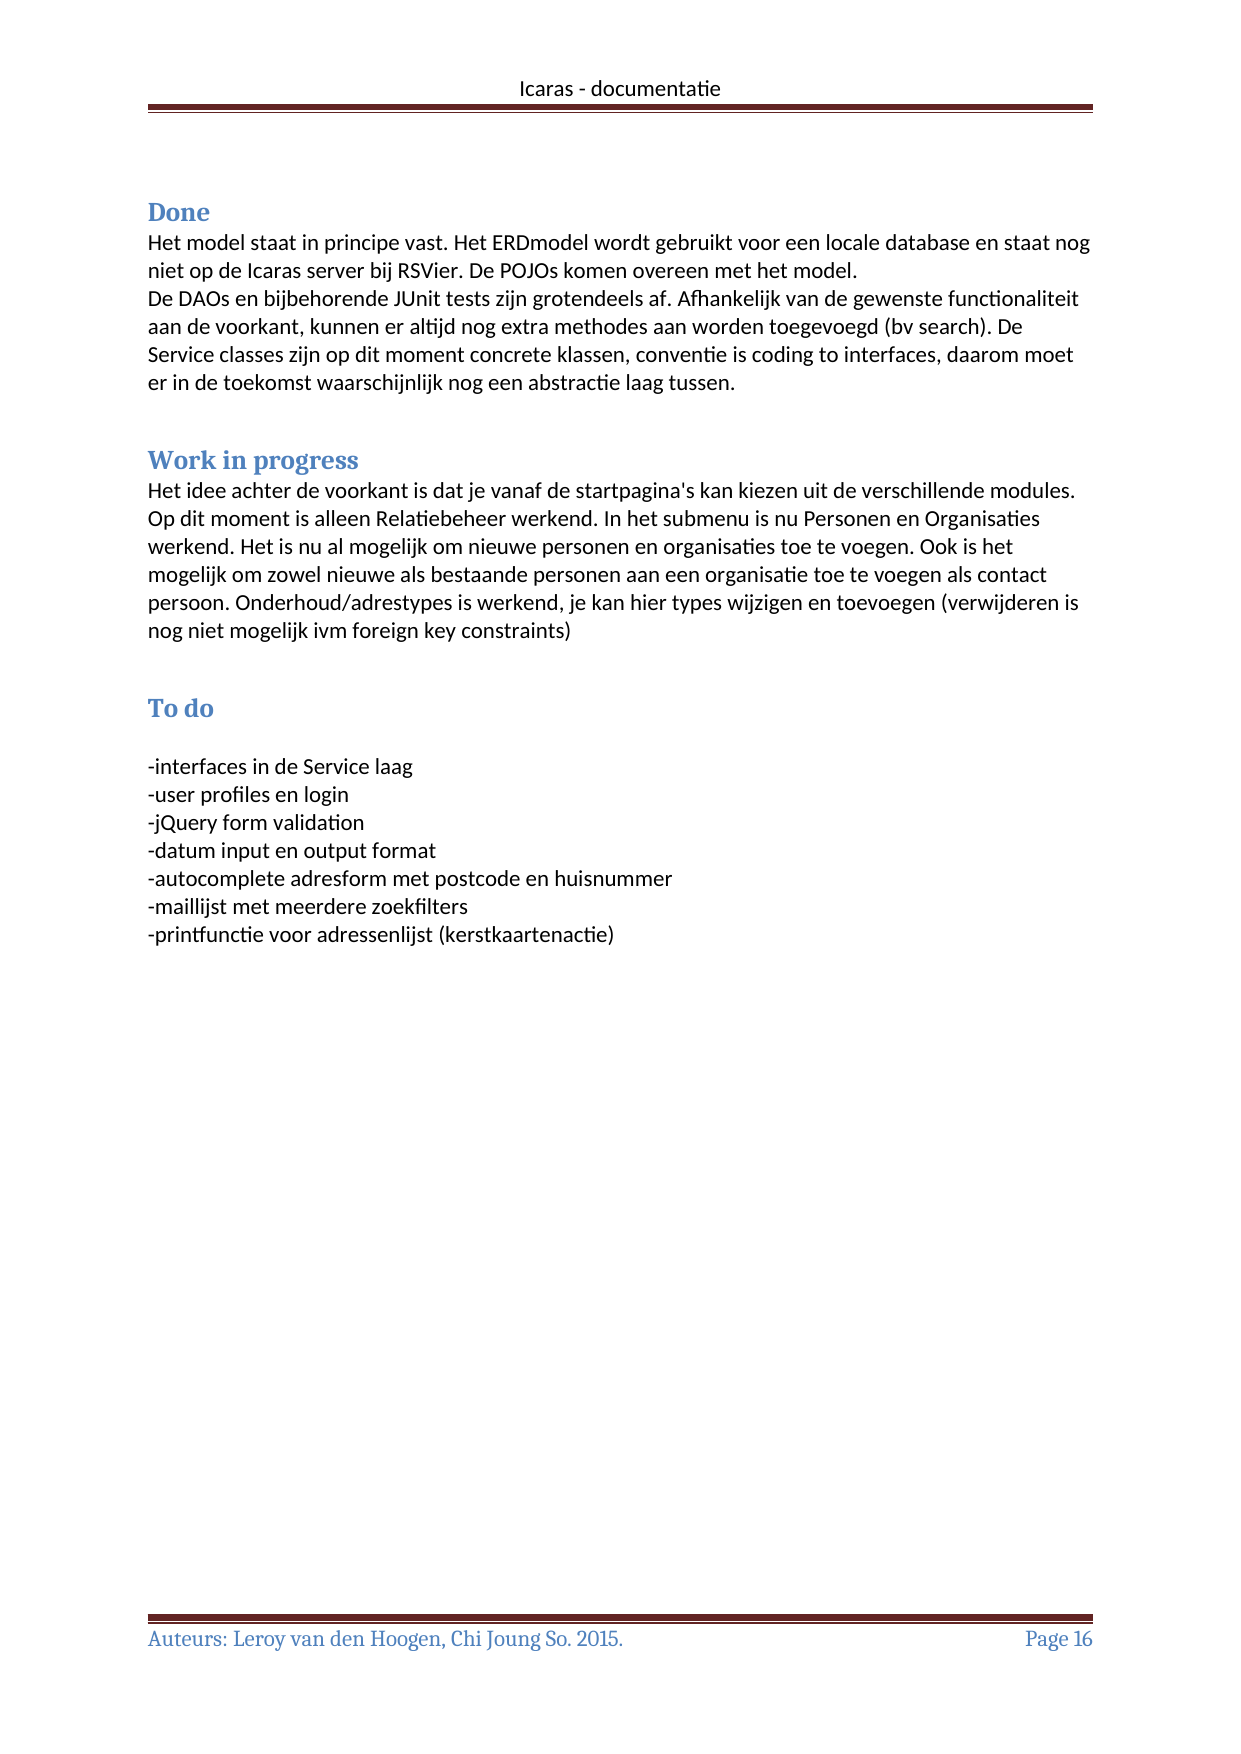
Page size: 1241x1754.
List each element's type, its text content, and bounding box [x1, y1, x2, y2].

text -interfaces in de Service laag [148, 752, 1093, 780]
text -jQuery form validation [148, 808, 1093, 836]
subtitle Work in progress [148, 445, 1093, 476]
subtitle Done [148, 197, 1093, 228]
text Het idee achter de voorkant is dat je vanaf de startpagina's kan kiezen uit de verschillende modules. Op dit moment is alleen Relatiebeheer werkend. In het submenu is nu Personen en Organisaties werkend. Het is nu al mogelijk om nieuwe personen en organisaties toe te voegen. Ook is het mogelijk om zowel nieuwe als bestaande personen aan een organisatie toe te voegen als contact persoon. Onderhoud/adrestypes is werkend, je kan hier types wijzigen en toevoegen (verwijderen is nog niet mogelijk ivm foreign key constraints) [148, 476, 1093, 644]
text -printfunctie voor adressenlijst (kerstkaartenactie) [148, 920, 1093, 948]
text -maillijst met meerdere zoekfilters [148, 892, 1093, 920]
subtitle To do [148, 693, 1093, 724]
text Het model staat in principe vast. Het ERDmodel wordt gebruikt voor een locale database en staat nog niet op de Icaras server bij RSVier. De POJOs komen overeen met het model. [148, 228, 1093, 284]
text De DAOs en bijbehorende JUnit tests zijn grotendeels af. Afhankelijk van de gewenste functionaliteit aan de voorkant, kunnen er altijd nog extra methodes aan worden toegevoegd (bv search). De Service classes zijn op dit moment concrete klassen, conventie is coding to interfaces, daarom moet er in de toekomst waarschijnlijk nog een abstractie laag tussen. [148, 284, 1093, 396]
text -user profiles en login [148, 780, 1093, 808]
text -datum input en output format [148, 836, 1093, 864]
text -autocomplete adresform met postcode en huisnummer [148, 864, 1093, 892]
